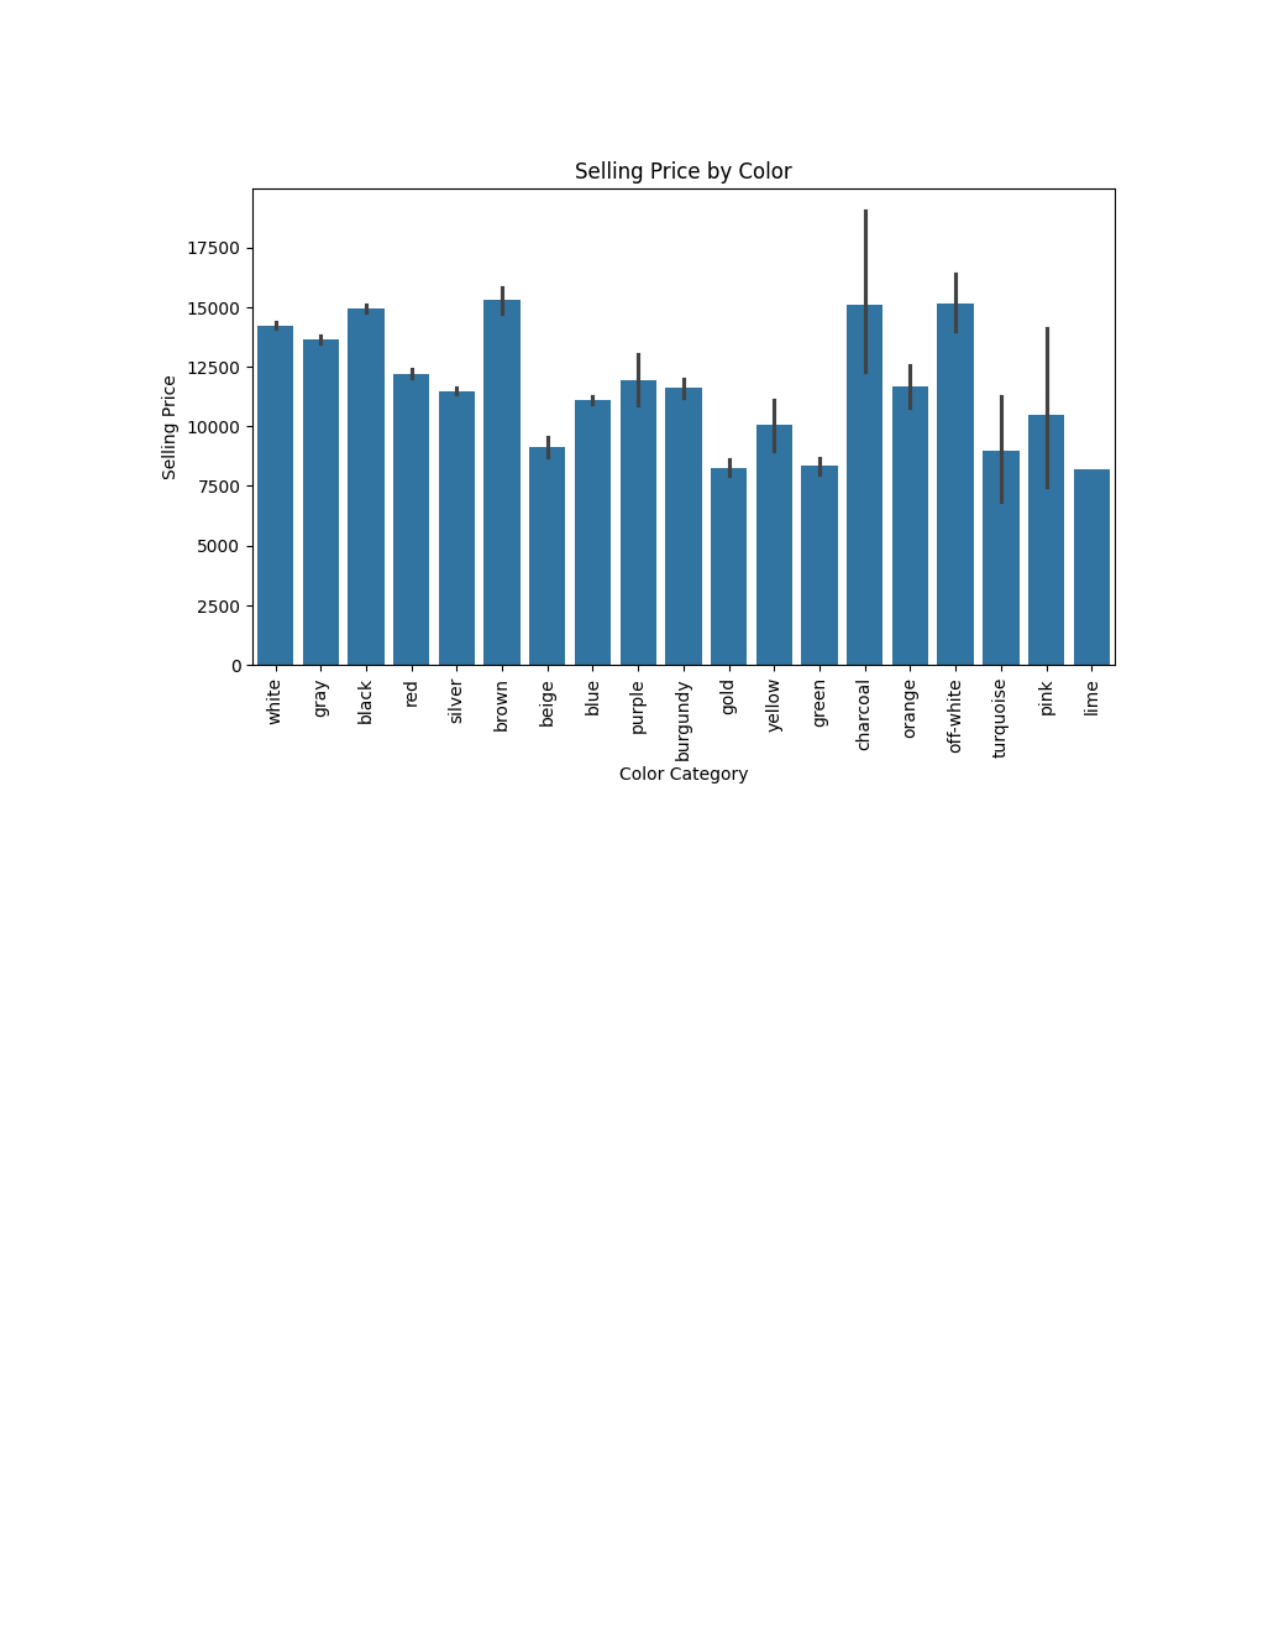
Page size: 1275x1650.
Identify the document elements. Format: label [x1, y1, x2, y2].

picture [150, 150, 1125, 796]
